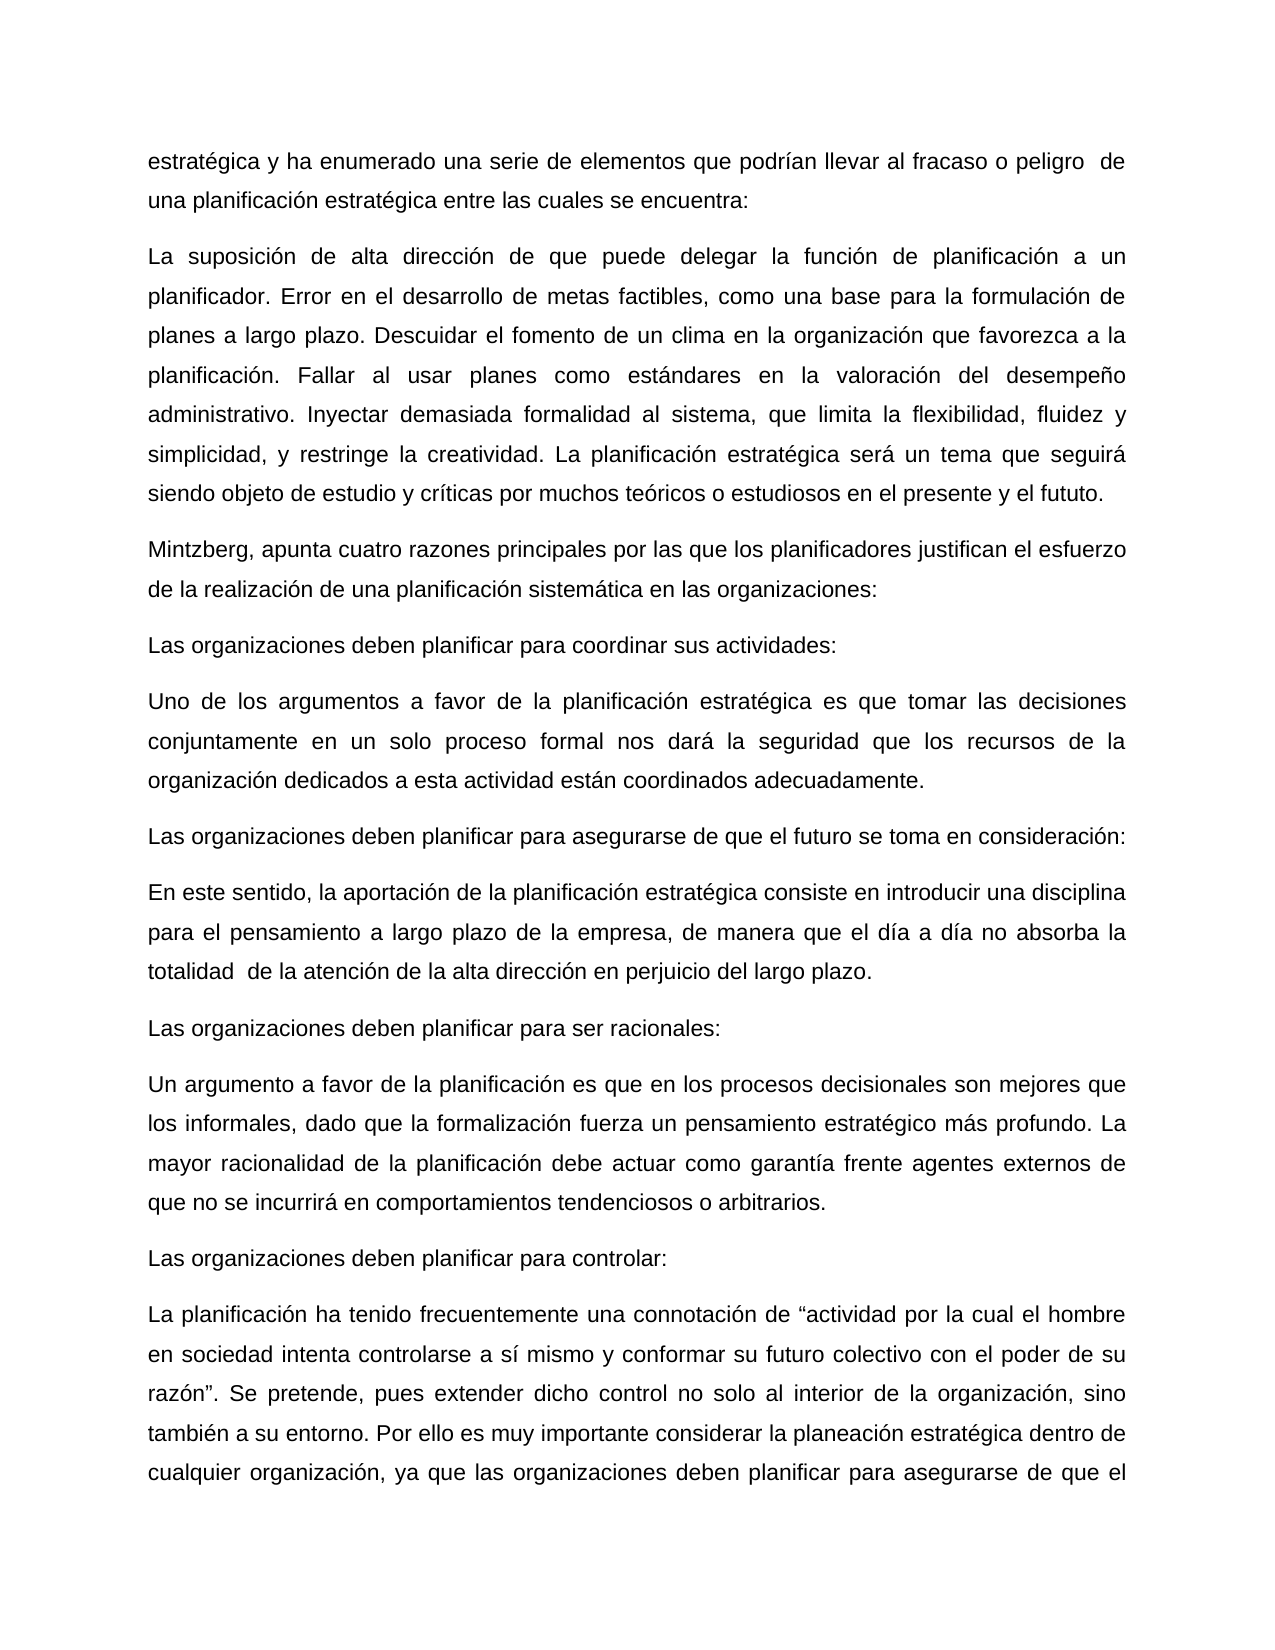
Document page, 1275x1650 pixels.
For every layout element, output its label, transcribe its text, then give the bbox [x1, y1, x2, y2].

text La suposición de alta dirección de que puede delegar la función de planificación a un planificador. Error en el desarrollo de metas factibles, como una base para la formulación de planes a largo plazo. Descuidar el fomento de un clima en la organización que favorezca a la planificación. Fallar al usar planes como estándares en la valoración del desempeño administrativo. Inyectar demasiada formalidad al sistema, que limita la flexibilidad, fluidez y simplicidad, y restringe la creatividad. La planificación estratégica será un tema que seguirá siendo objeto de estudio y críticas por muchos teóricos o estudiosos en el presente y el fututo. [148, 243, 1127, 507]
text Las organizaciones deben planificar para controlar: [148, 1245, 1127, 1272]
text Las organizaciones deben planificar para ser racionales: [148, 1014, 1127, 1041]
text Uno de los argumentos a favor de la planificación estratégica es que tomar las decisiones conjuntamente en un solo proceso formal nos dará la seguridad que los recursos de la organización dedicados a esta actividad están coordinados adecuadamente. [148, 688, 1127, 793]
text Mintzberg, apunta cuatro razones principales por las que los planificadores justifican el esfuerzo de la realización de una planificación sistemática en las organizaciones: [148, 536, 1127, 602]
text En este sentido, la aportación de la planificación estratégica consiste en introducir una disciplina para el pensamiento a largo plazo de la empresa, de manera que el día a día no absorba la totalidad de la atención de la alta dirección en perjuicio del largo plazo. [148, 879, 1127, 985]
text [148, 148, 1127, 213]
text Un argumento a favor de la planificación es que en los procesos decisionales son mejores que los informales, dado que la formalización fuerza un pensamiento estratégico más profundo. La mayor racionalidad de la planificación debe actuar como garantía frente agentes externos de que no se incurrirá en comportamientos tendenciosos o arbitrarios. [148, 1071, 1127, 1215]
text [148, 1301, 1127, 1486]
text Las organizaciones deben planificar para asegurarse de que el futuro se toma en consideración: [148, 823, 1127, 849]
text Las organizaciones deben planificar para coordinar sus actividades: [148, 632, 1127, 658]
